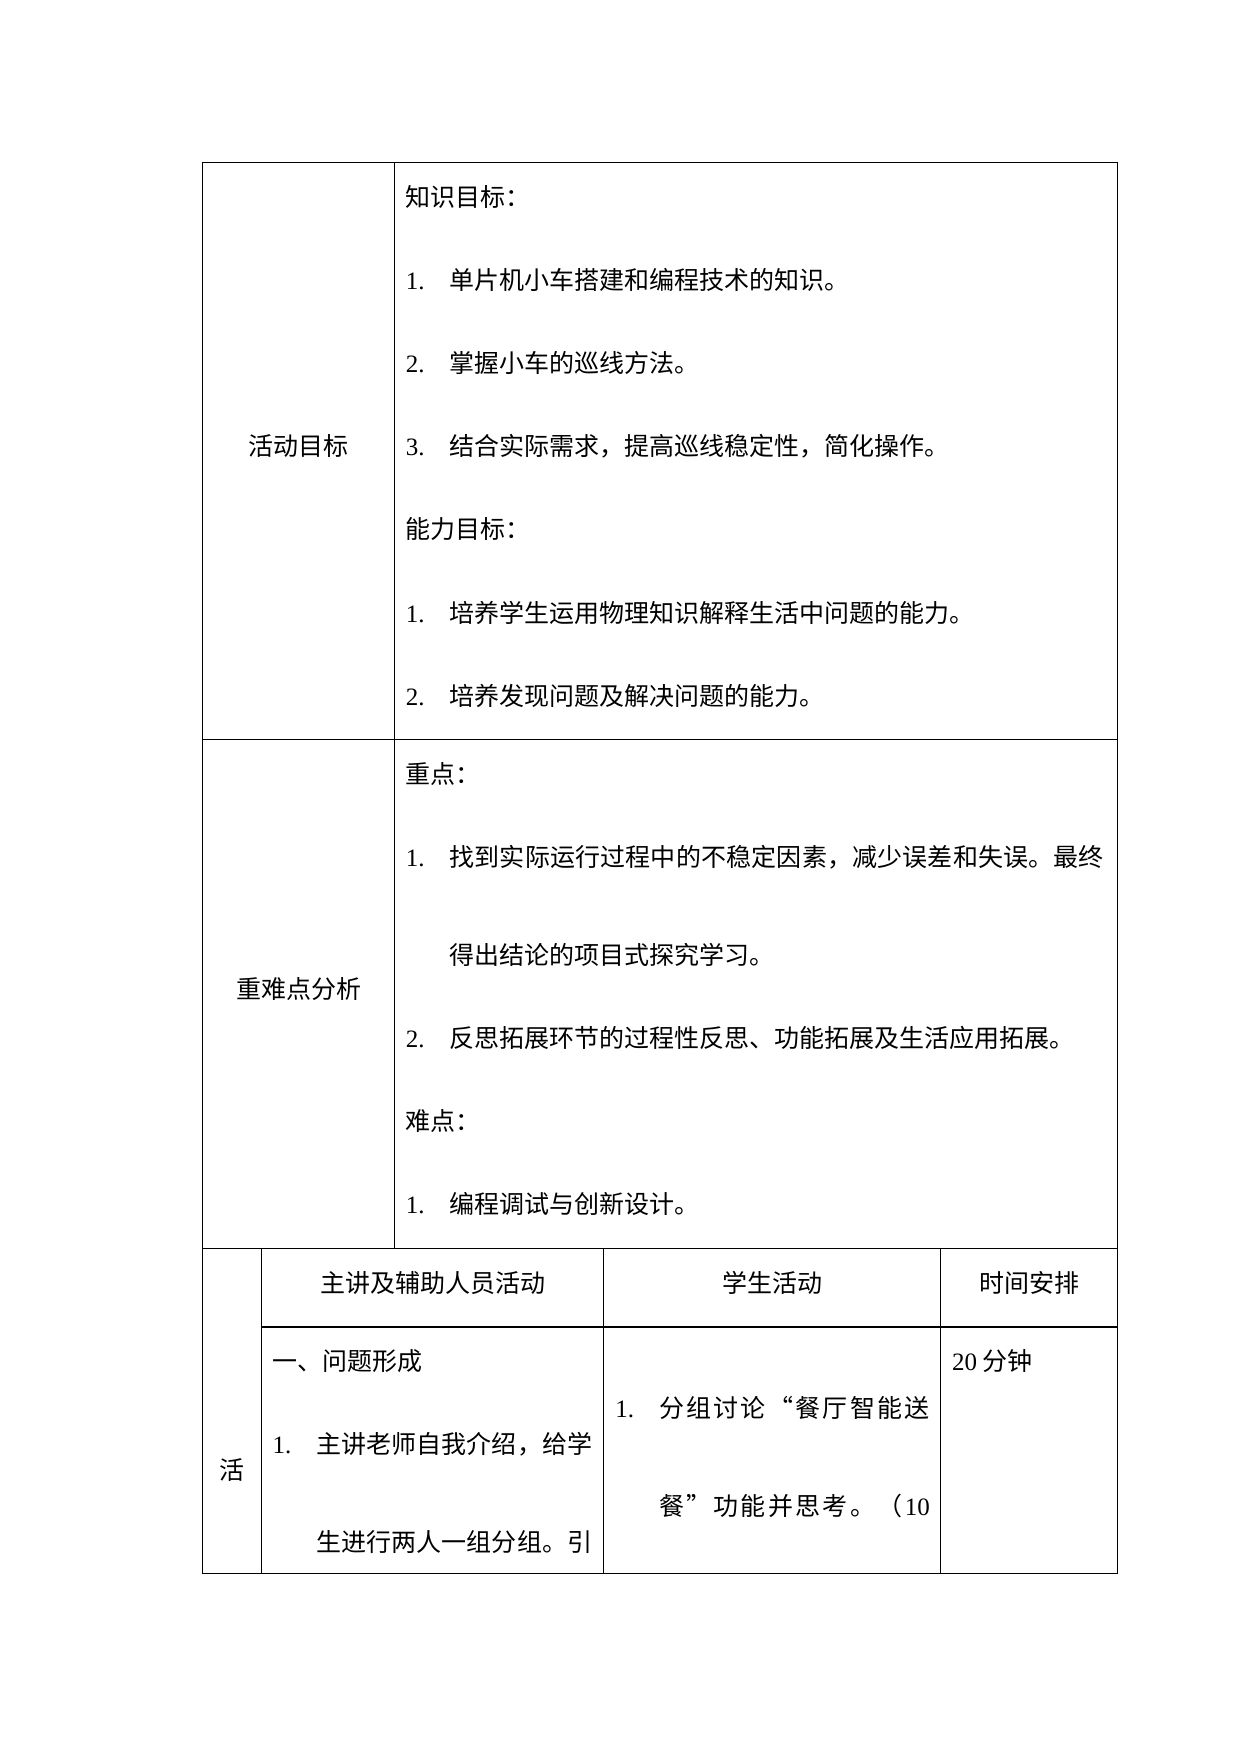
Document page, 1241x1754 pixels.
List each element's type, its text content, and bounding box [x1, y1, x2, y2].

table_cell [262, 1328, 603, 1573]
table_cell 重点： 找到实际运行过程中的不稳定因素，减少误差和失误。最终得出结论的项目式探究学习。 反思拓展环节的过程性反思、功能拓展及生活应用拓展。 难点： 编程调试与创新设计。 [395, 740, 1117, 1248]
table_cell 活动 过 程 [203, 1249, 261, 1573]
table_cell 主讲及辅助人员活动 [262, 1249, 603, 1326]
table_cell 重难点分析 [203, 740, 394, 1248]
table_cell 20分钟 [941, 1328, 1117, 1573]
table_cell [604, 1328, 940, 1573]
table_cell 时间安排 [941, 1249, 1117, 1326]
table_cell 学生活动 [604, 1249, 940, 1326]
table_header 知识目标： 单片机小车搭建和编程技术的知识。 掌握小车的巡线方法。 结合实际需求，提高巡线稳定性，简化操作。 能力目标： 培养学生运用物理知识解释生活中问题的能力。 培养发现问题及解决问题的能力。 [395, 163, 1117, 739]
table_header 活动目标 [203, 163, 394, 739]
